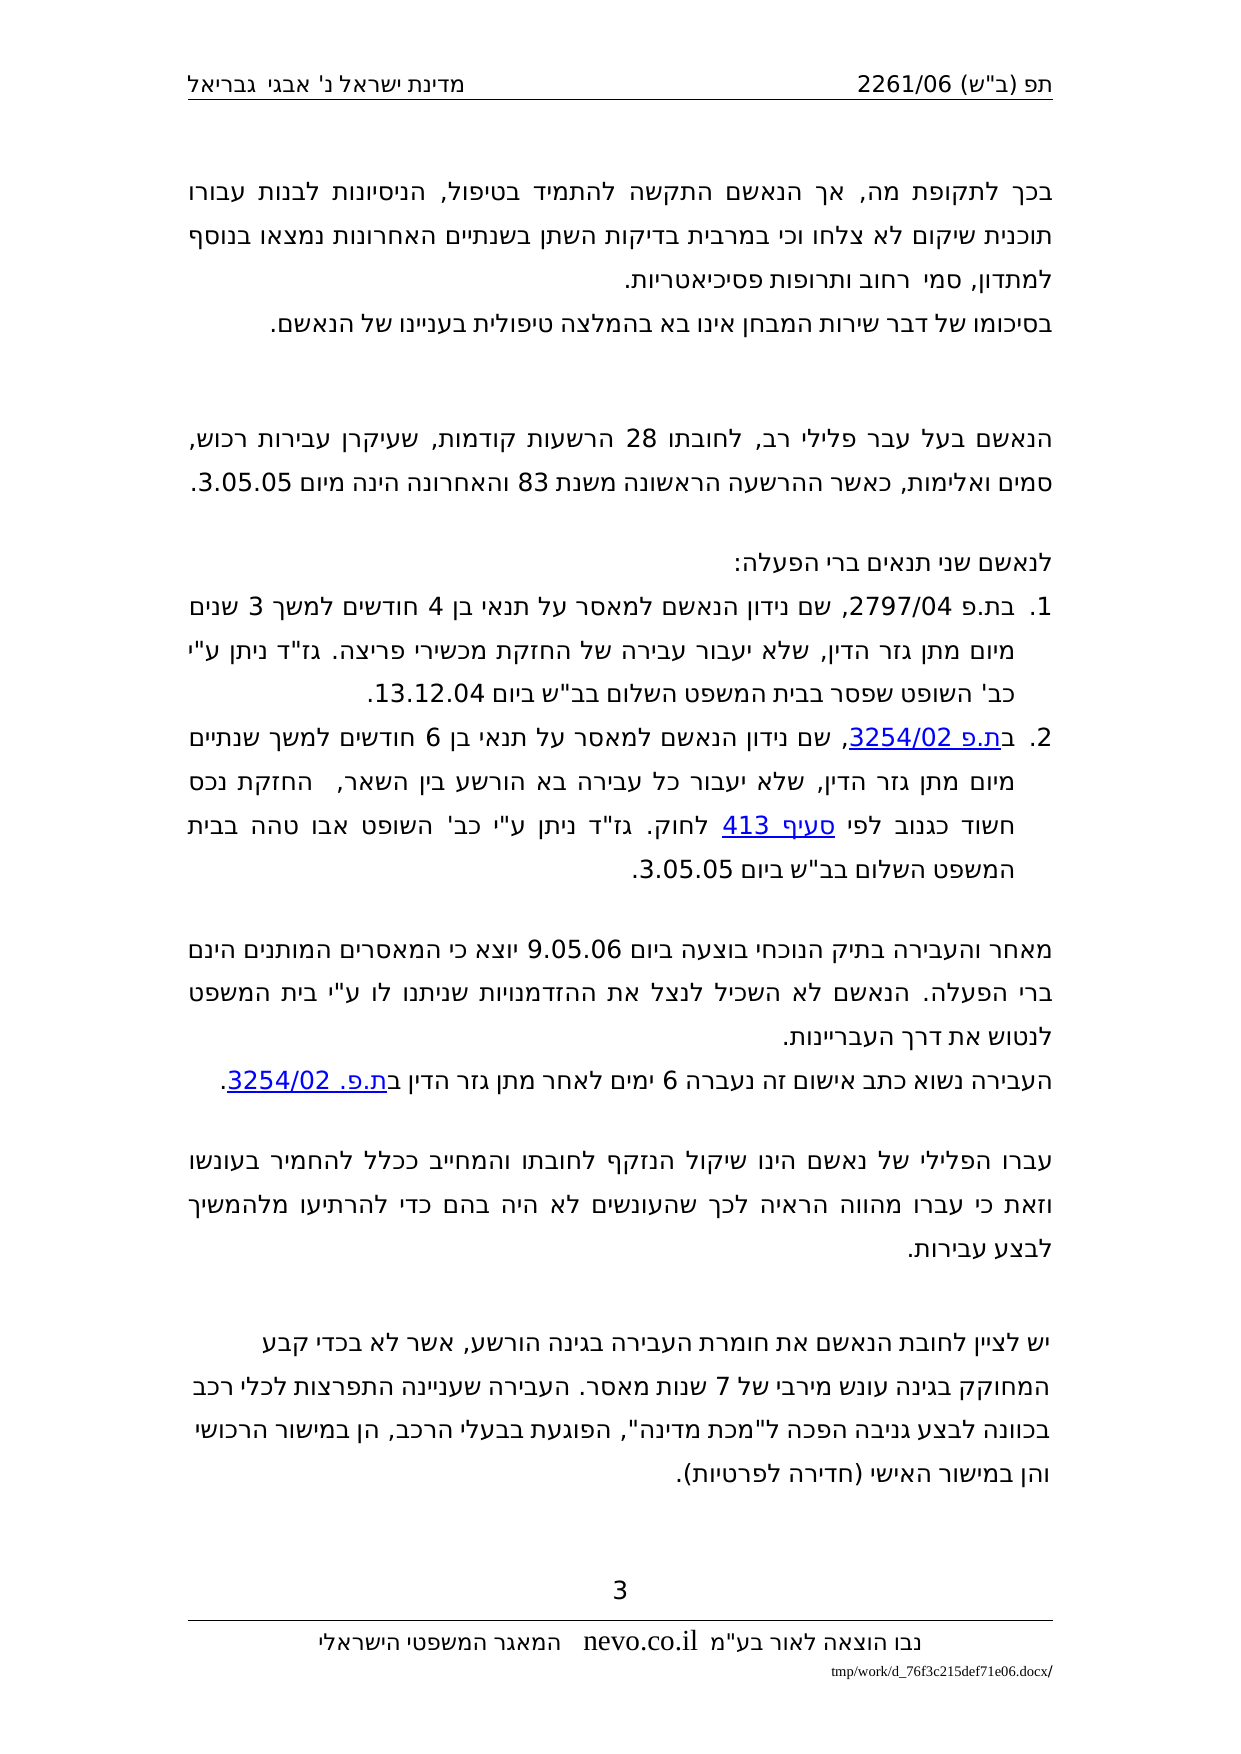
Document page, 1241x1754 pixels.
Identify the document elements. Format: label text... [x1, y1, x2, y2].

text 1. בת.פ 2797/04, שם נידון הנאשם למאסר על תנאי בן 4 חודשים למשך 3 שנים מיום מתן גזר הדין, שלא יעבור עבירה של החזקת מכשירי פריצה. גז"ד ניתן ע"י כב' השופט שפסר בבית המשפט השלום בב"ש ביום 13.12.04. [187, 592, 1053, 709]
text 2. בת.פ 3254/02, שם נידון הנאשם למאסר על תנאי בן 6 חודשים למשך שנתיים מיום מתן גזר הדין, שלא יעבור כל עבירה בא הורשע בין השאר, החזקת נכס חשוד כגנוב לפי סעיף 413 לחוק. גז"ד ניתן ע"י כב' השופט אבו טהה בבית המשפט השלום בב"ש ביום 3.05.05. [187, 723, 1053, 884]
text הנאשם בעל עבר פלילי רב, לחובתו 28 הרשעות קודמות, שעיקרן עבירות רכוש, סמים ואלימות, כאשר ההרשעה הראשונה משנת 83 והאחרונה הינה מיום 3.05.05. [187, 424, 1053, 498]
text בסיכומו של דבר שירות המבחן אינו בא בהמלצה טיפולית בעניינו של הנאשם. [187, 309, 1053, 338]
text מאחר והעבירה בתיק הנוכחי בוצעה ביום 9.05.06 יוצא כי המאסרים המותנים הינם ברי הפעלה. הנאשם לא השכיל לנצל את ההזדמנויות שניתנו לו ע"י בית המשפט לנטוש את דרך העבריינות. [187, 935, 1053, 1052]
text העבירה נשוא כתב אישום זה נעברה 6 ימים לאחר מתן גזר הדין בת.פ. 3254/02. [187, 1066, 1053, 1095]
text עברו הפלילי של נאשם הינו שיקול הנזקף לחובתו והמחייב ככלל להחמיר בעונשו וזאת כי עברו מהווה הראיה לכך שהעונשים לא היה בהם כדי להרתיעו מלהמשיך לבצע עבירות. [187, 1146, 1053, 1263]
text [187, 177, 1053, 294]
text יש לציין לחובת הנאשם את חומרת העבירה בגינה הורשע, אשר לא בכדי קבע המחוקק בגינה עונש מירבי של 7 שנות מאסר. העבירה שעניינה התפרצות לכלי רכב בכוונה לבצע גניבה הפכה ל"מכת מדינה", הפוגעת בבעלי הרכב, הן במישור הרכושי והן במישור האישי (חדירה לפרטיות). [187, 1328, 1050, 1488]
text לנאשם שני תנאים ברי הפעלה: [187, 548, 1053, 577]
